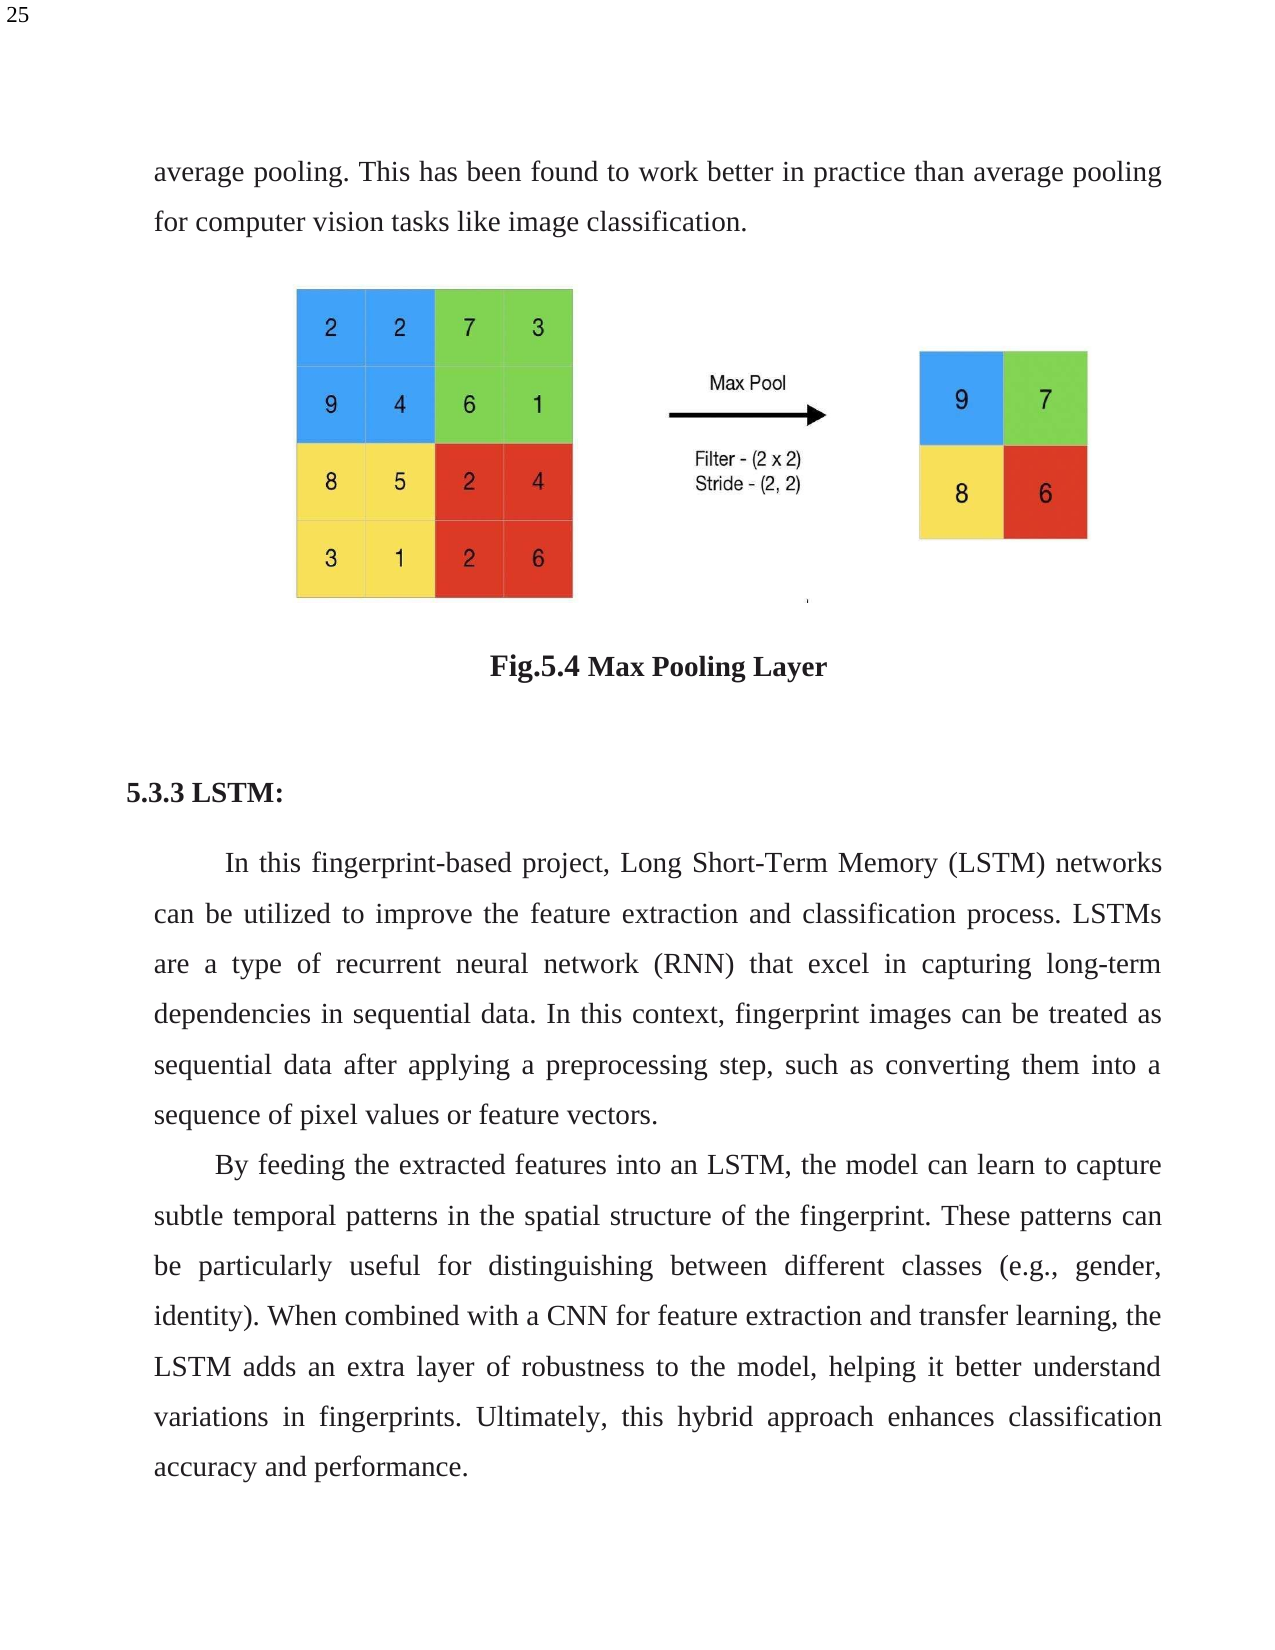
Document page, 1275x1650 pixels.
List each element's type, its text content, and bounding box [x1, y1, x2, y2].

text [154, 154, 1163, 238]
text In this fingerprint-based project, Long Short-Term Memory (LSTM) networks can be utilized to improve the feature extraction and classification process. LSTMs are a type of recurrent neural network (RNN) that excel in capturing long-term dependencies in sequential data. In this context, fingerprint images can be treated as sequential data after applying a preprocessing step, such as converting them into a sequence of pixel values or feature vectors. [154, 846, 1163, 1131]
text By feeding the extracted features into an LSTM, the model can learn to capture subtle temporal patterns in the spatial structure of the fingerprint. These patterns can be particularly useful for distinguishing between different classes (e.g., gender, identity). When combined with a CNN for feature extraction and transfer learning, the LSTM adds an extra layer of robustness to the model, helping it better understand variations in fingerprints. Ultimately, this hybrid approach enhances classification accuracy and performance. [154, 1147, 1163, 1483]
text Fig.5.4 Max Pooling Layer [278, 647, 1038, 683]
text 5.3.3 LSTM: [126, 775, 1254, 808]
picture [292, 284, 1092, 603]
